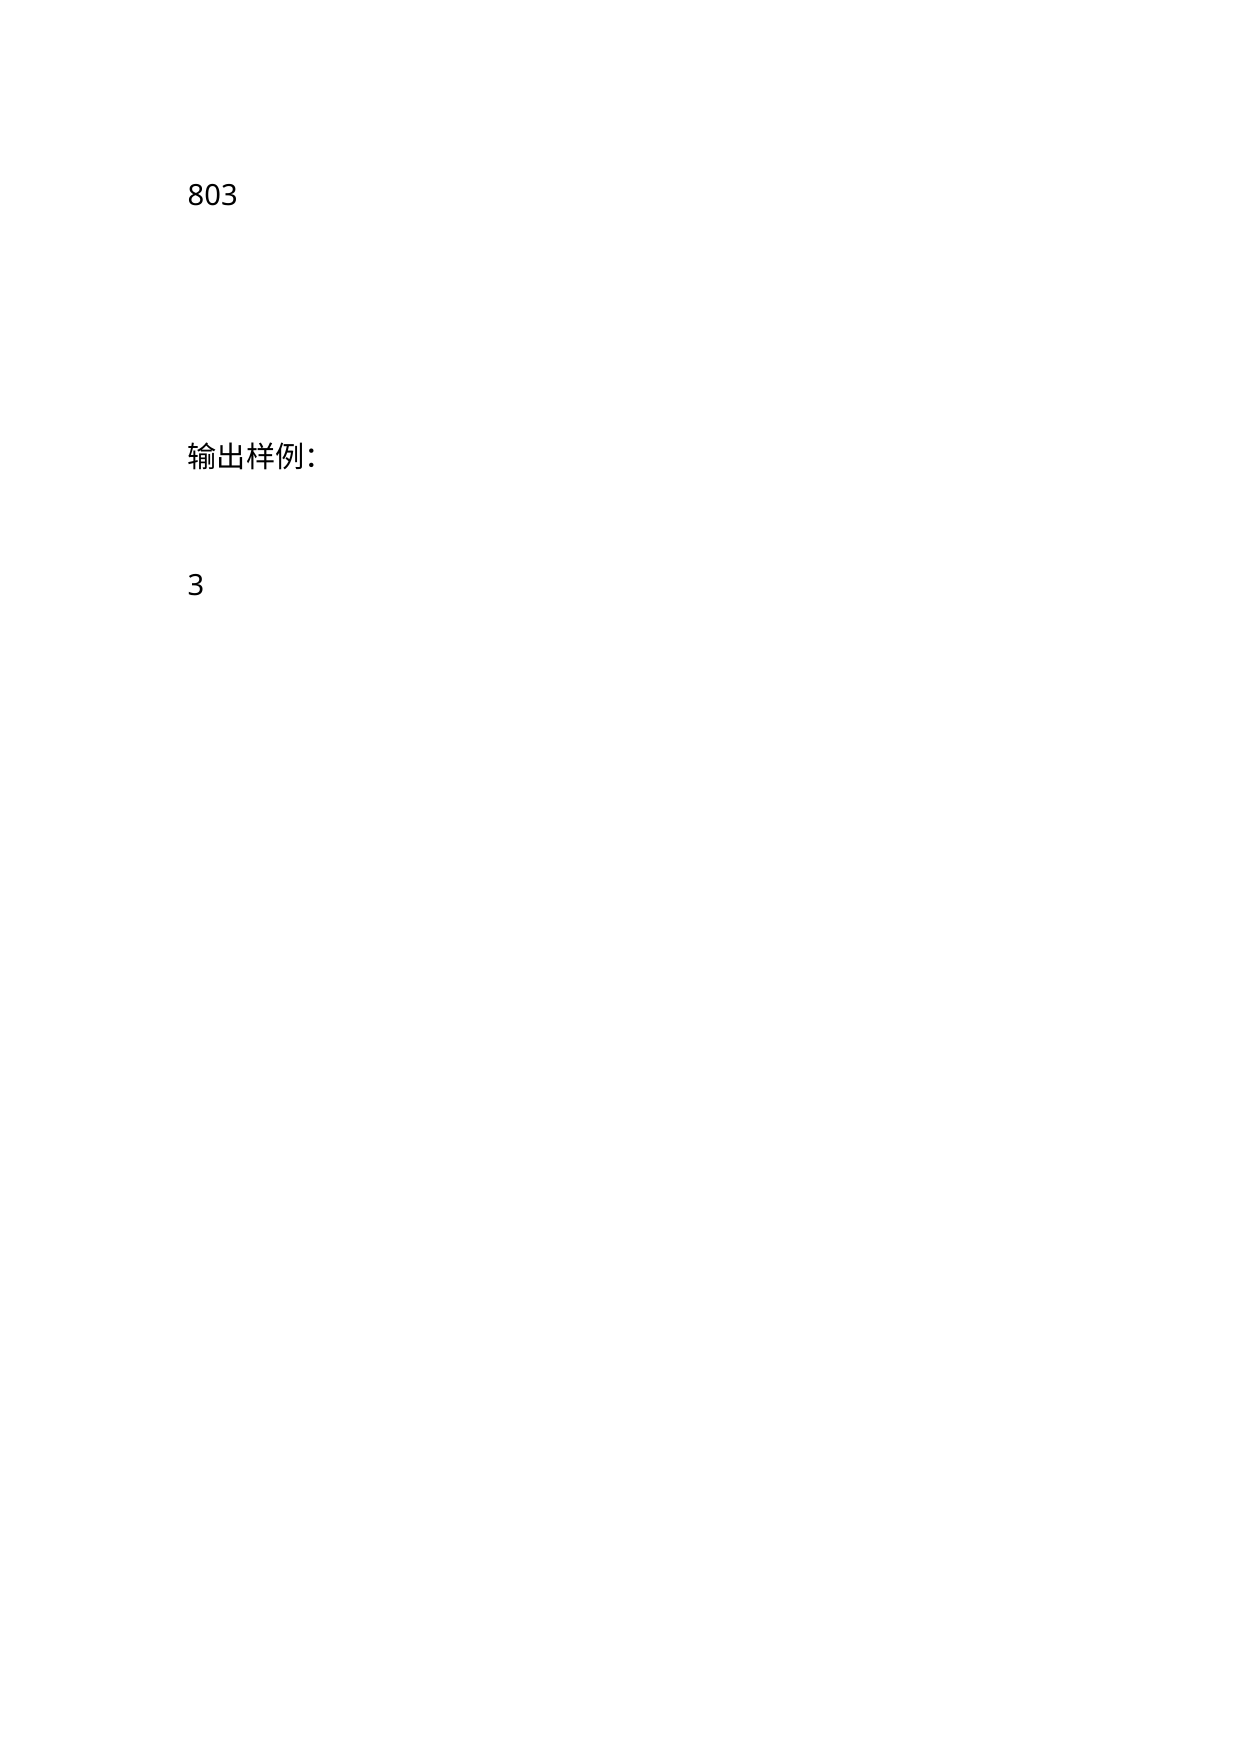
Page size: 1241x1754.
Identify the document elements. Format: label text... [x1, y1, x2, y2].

text 803 [187, 162, 1053, 227]
text 3 [187, 552, 1053, 617]
text 输出样例： [187, 422, 1053, 487]
